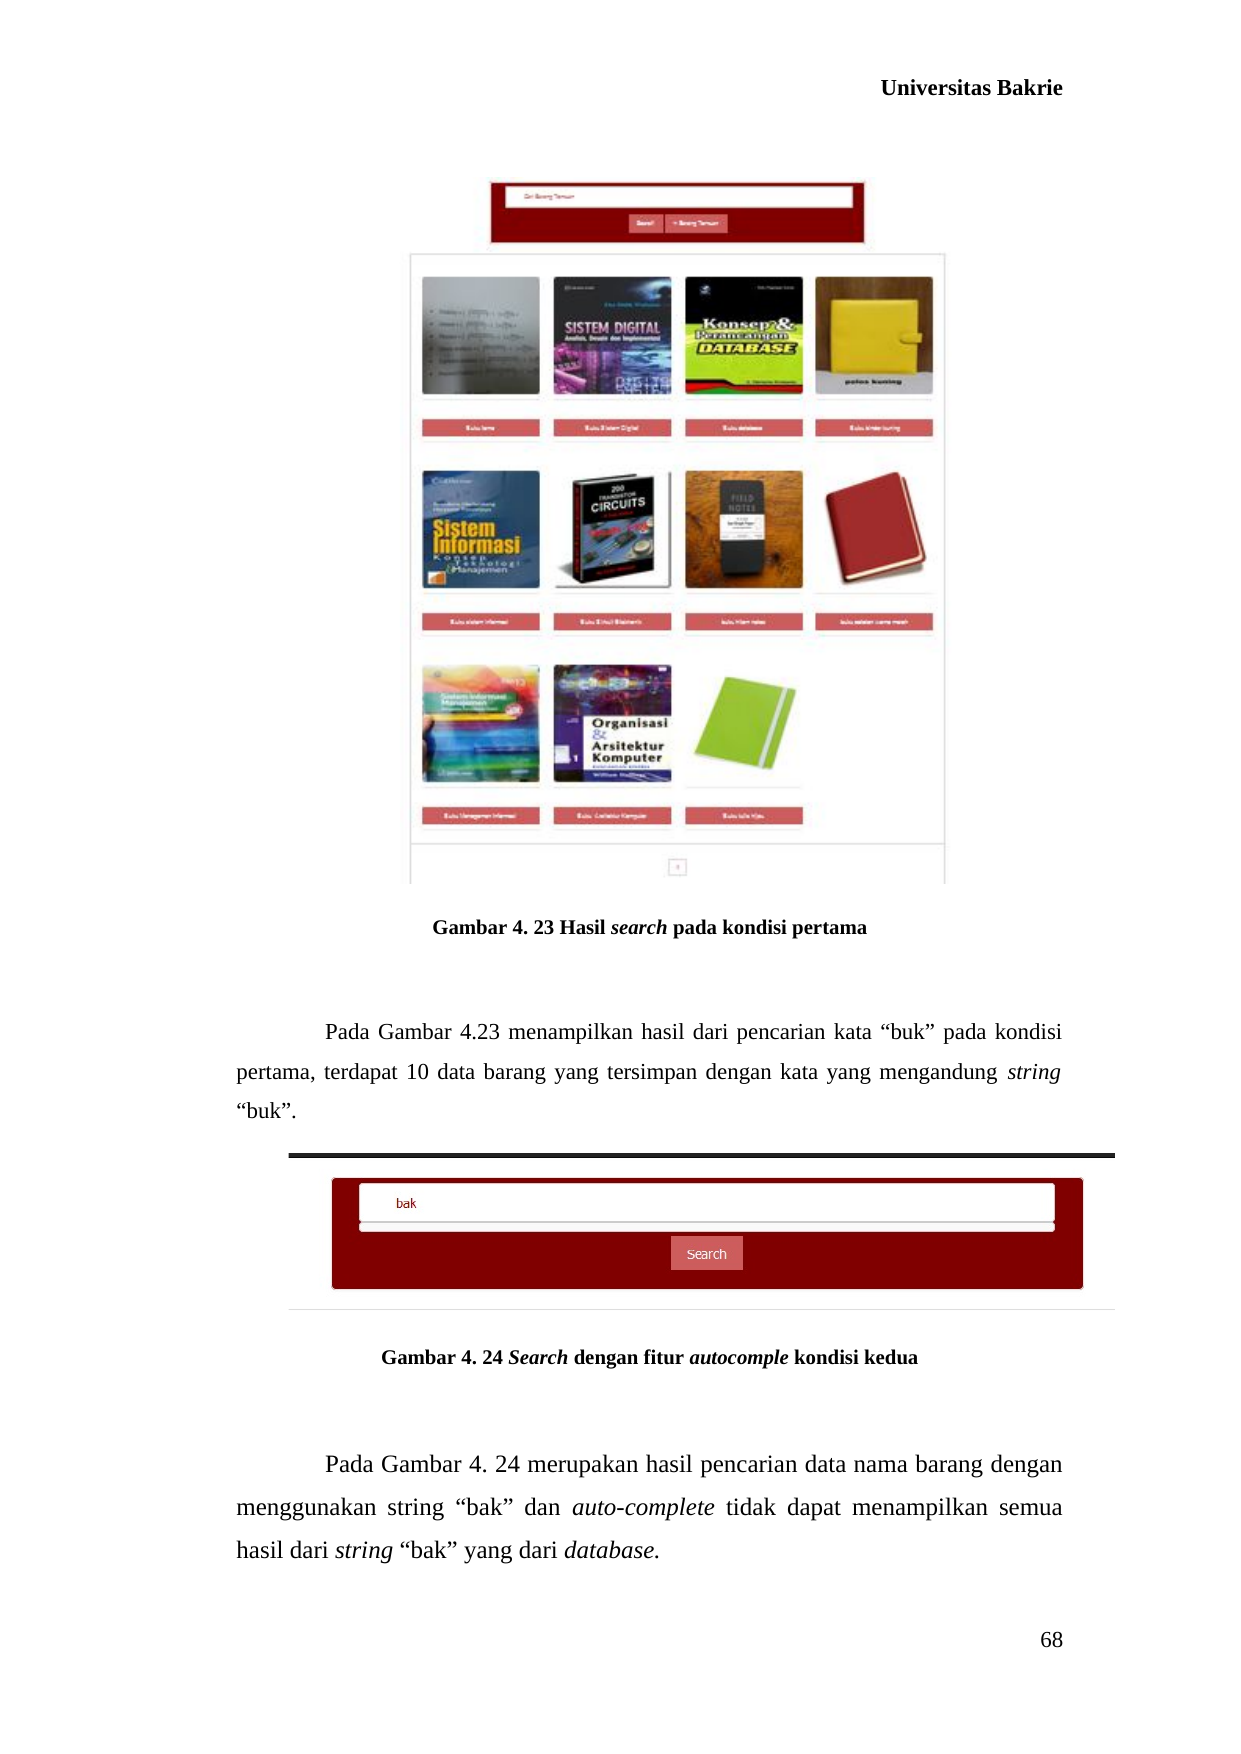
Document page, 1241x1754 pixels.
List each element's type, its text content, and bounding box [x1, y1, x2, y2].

text Pada Gambar 4.23 menampilkan hasil dari pencarian kata “buk” pada kondisi pertama, terdapat 10 data barang yang tersimpan dengan kata yang mengandung string “buk”. [236, 1018, 1063, 1124]
text Gambar 4. 23 Hasil search pada kondisi pertama [236, 915, 1063, 939]
picture [288, 1153, 1115, 1315]
text Gambar 4. 24 Search dengan fitur autocomple kondisi kedua [236, 1345, 1063, 1369]
picture [399, 177, 952, 884]
text Pada Gambar 4. 24 merupakan hasil pencarian data nama barang dengan menggunakan string “bak” dan auto-complete tidak dapat menampilkan semua hasil dari string “bak” yang dari database. [236, 1449, 1063, 1564]
